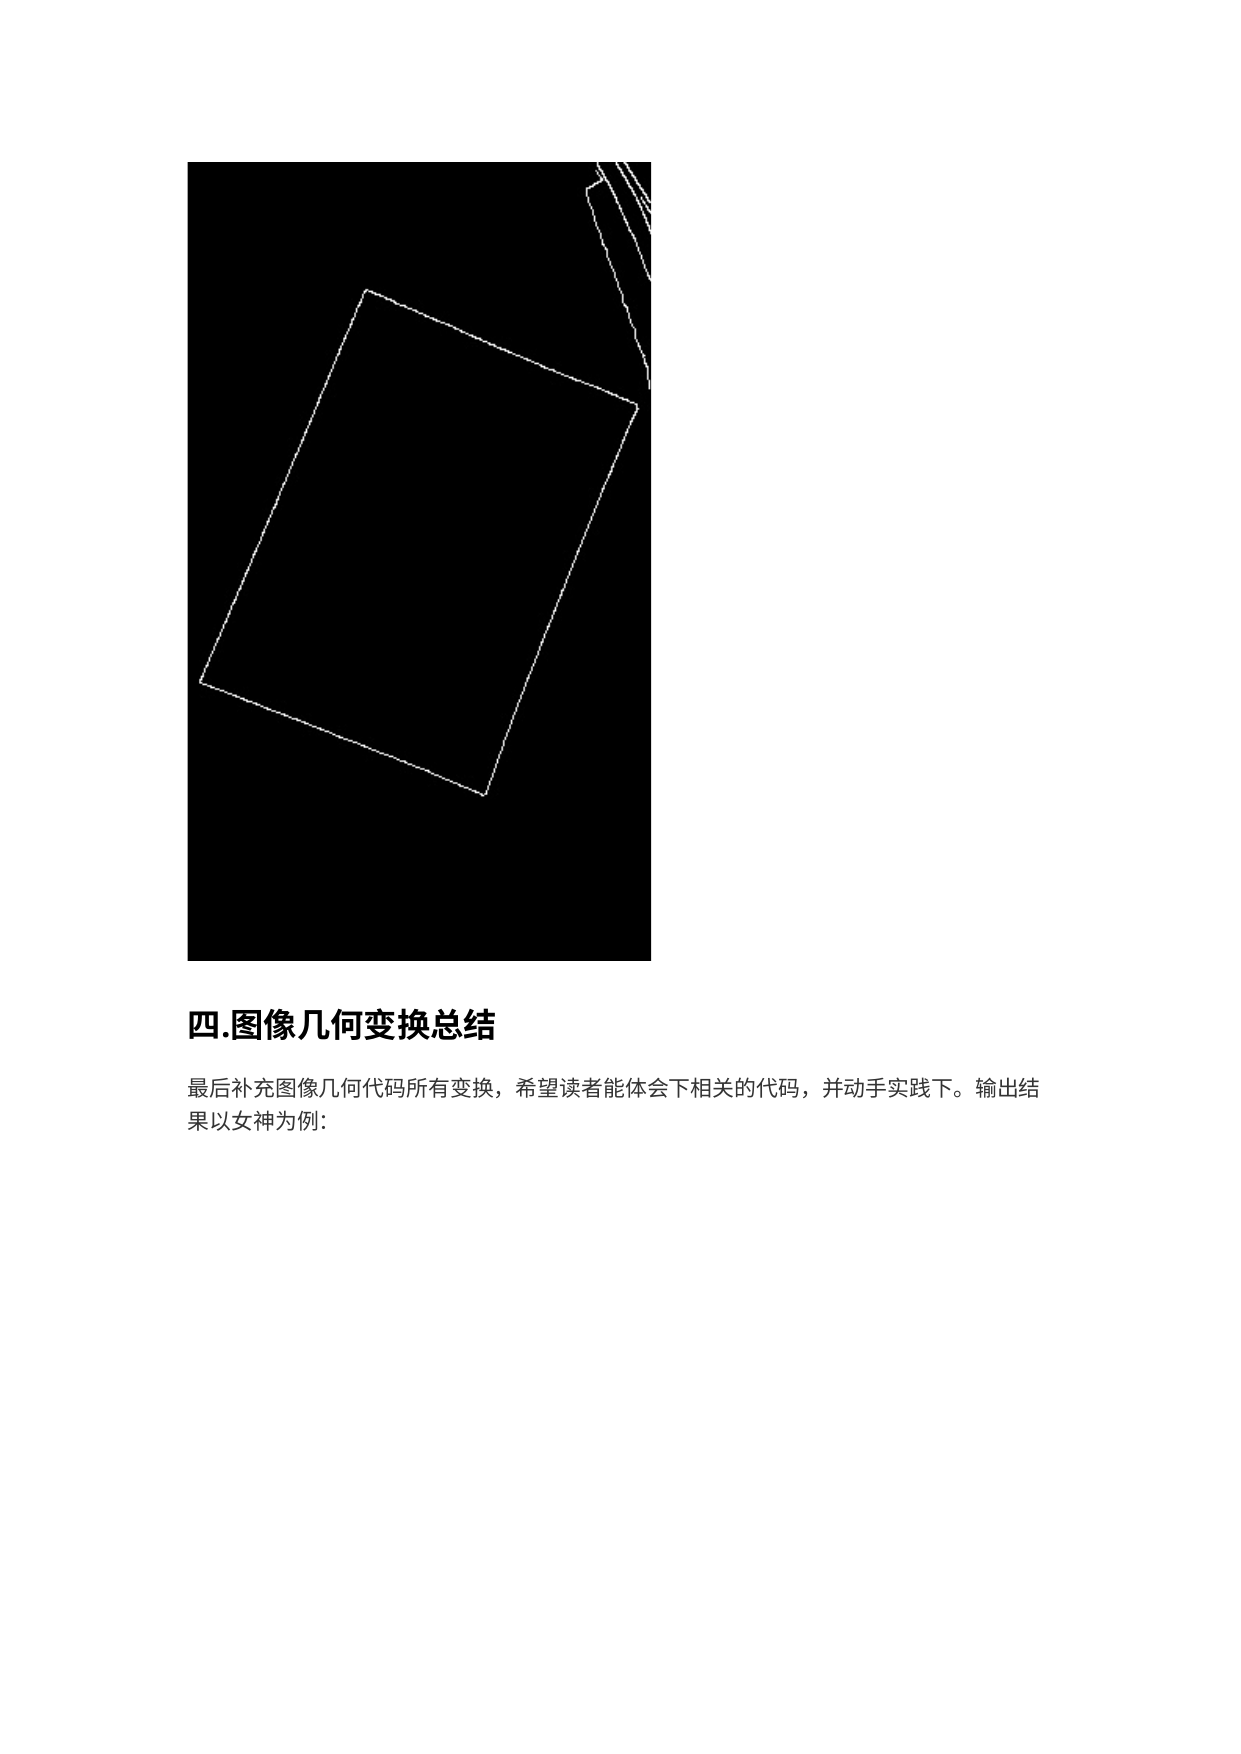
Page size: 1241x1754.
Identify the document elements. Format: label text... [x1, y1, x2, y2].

picture [187, 162, 652, 961]
text 最后补充图像几何代码所有变换，希望读者能体会下相关的代码，并动手实践下。输出结果以女神为例： [187, 1071, 1045, 1136]
text 四.图像几何变换总结 [187, 990, 1045, 1055]
